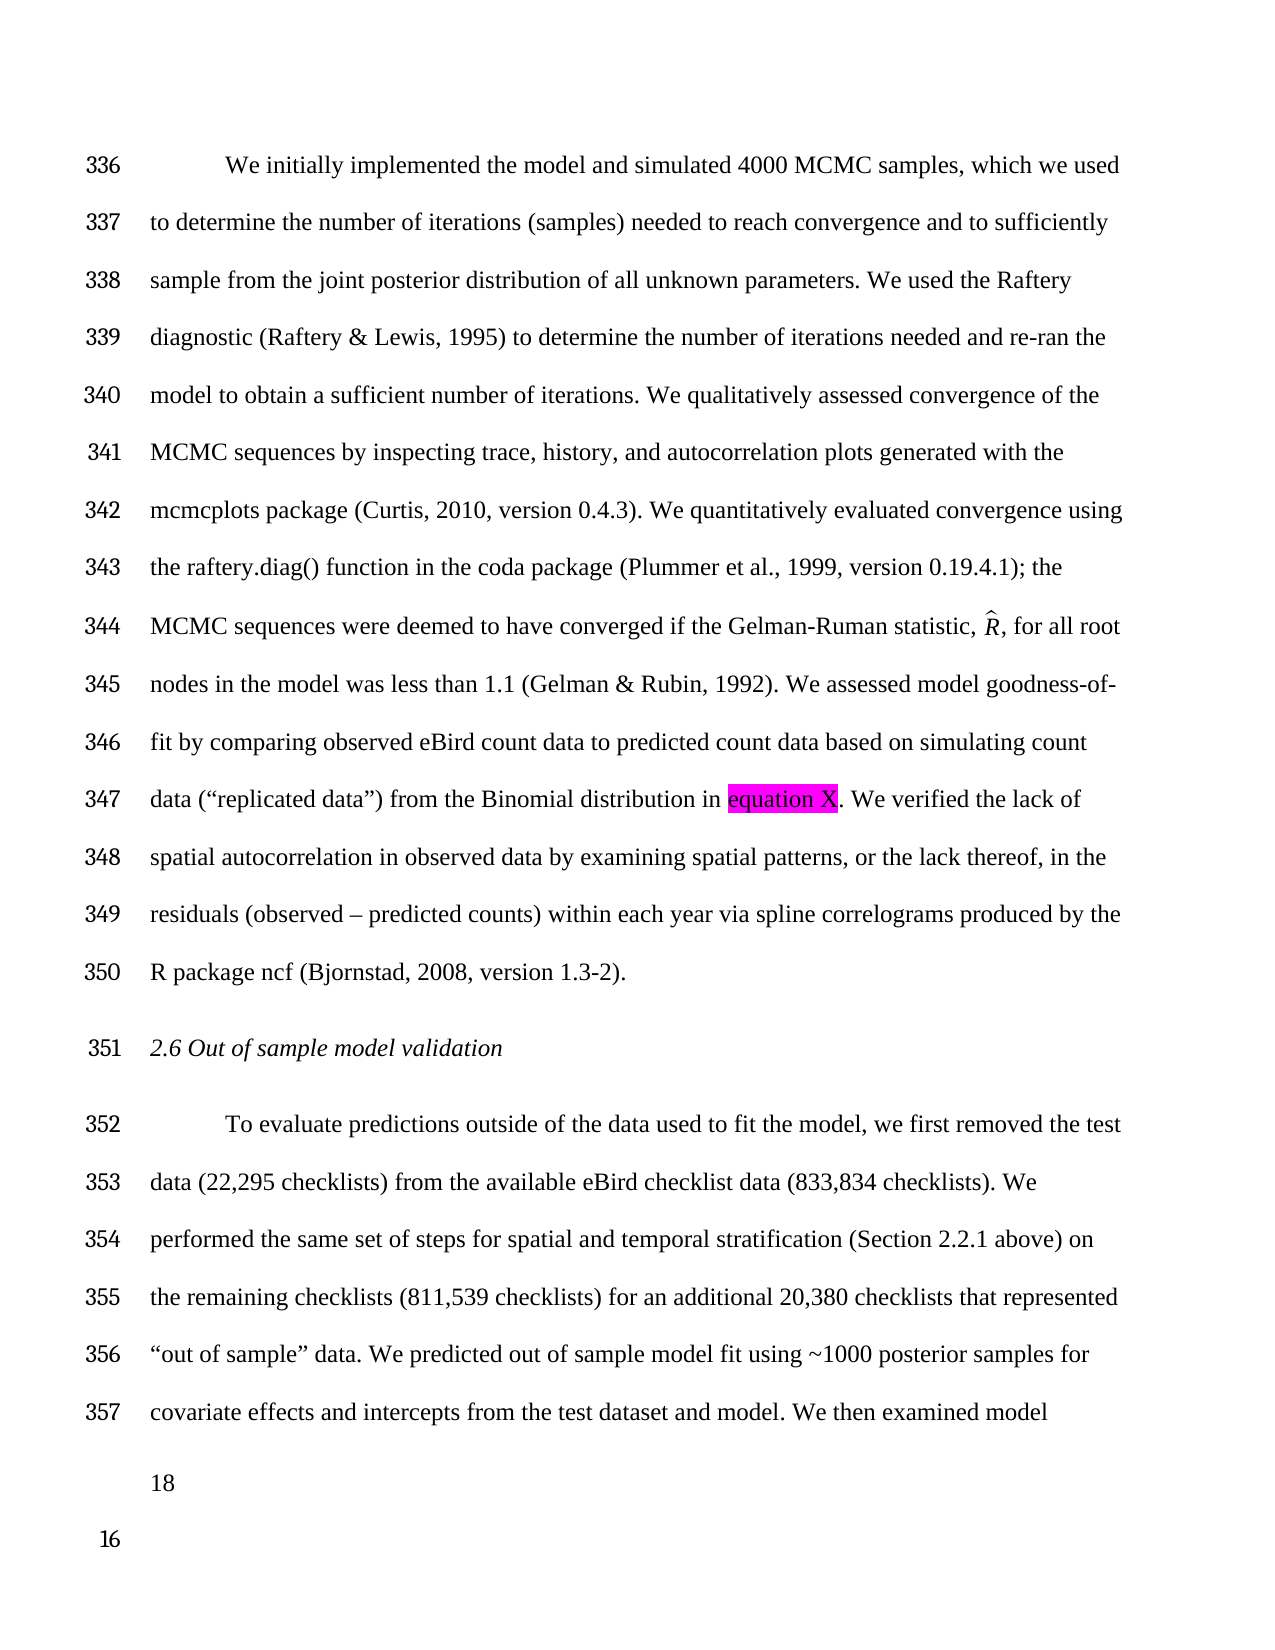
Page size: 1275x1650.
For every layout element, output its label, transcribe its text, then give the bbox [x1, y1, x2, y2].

subtitle 2.6 Out of sample model validation [150, 1033, 1125, 1062]
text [150, 1109, 1125, 1425]
text We initially implemented the model and simulated 4000 MCMC samples, which we used to determine the number of iterations (samples) needed to reach convergence and to sufficiently sample from the joint posterior distribution of all unknown parameters. We used the Raftery diagnostic (Raftery & Lewis, 1995) to determine the number of iterations needed and re-ran the model to obtain a sufficient number of iterations. We qualitatively assessed convergence of the MCMC sequences by inspecting trace, history, and autocorrelation plots generated with the mcmcplots package (Curtis, 2010, version 0.4.3). We quantitatively evaluated convergence using the raftery.diag() function in the coda package (Plummer et al., 1999, version 0.19.4.1); the MCMC sequences were deemed to have converged if the Gelman-Ruman statistic, , for all root nodes in the model was less than 1.1 (Gelman & Rubin, 1992). We assessed model goodness-of-fit by comparing observed eBird count data to predicted count data based on simulating count data (“replicated data”) from the Binomial distribution in equation X. We verified the lack of spatial autocorrelation in observed data by examining spatial patterns, or the lack thereof, in the residuals (observed – predicted counts) within each year via spline correlograms produced by the R package ncf (Bjornstad, 2008, version 1.3-2). [150, 150, 1125, 985]
